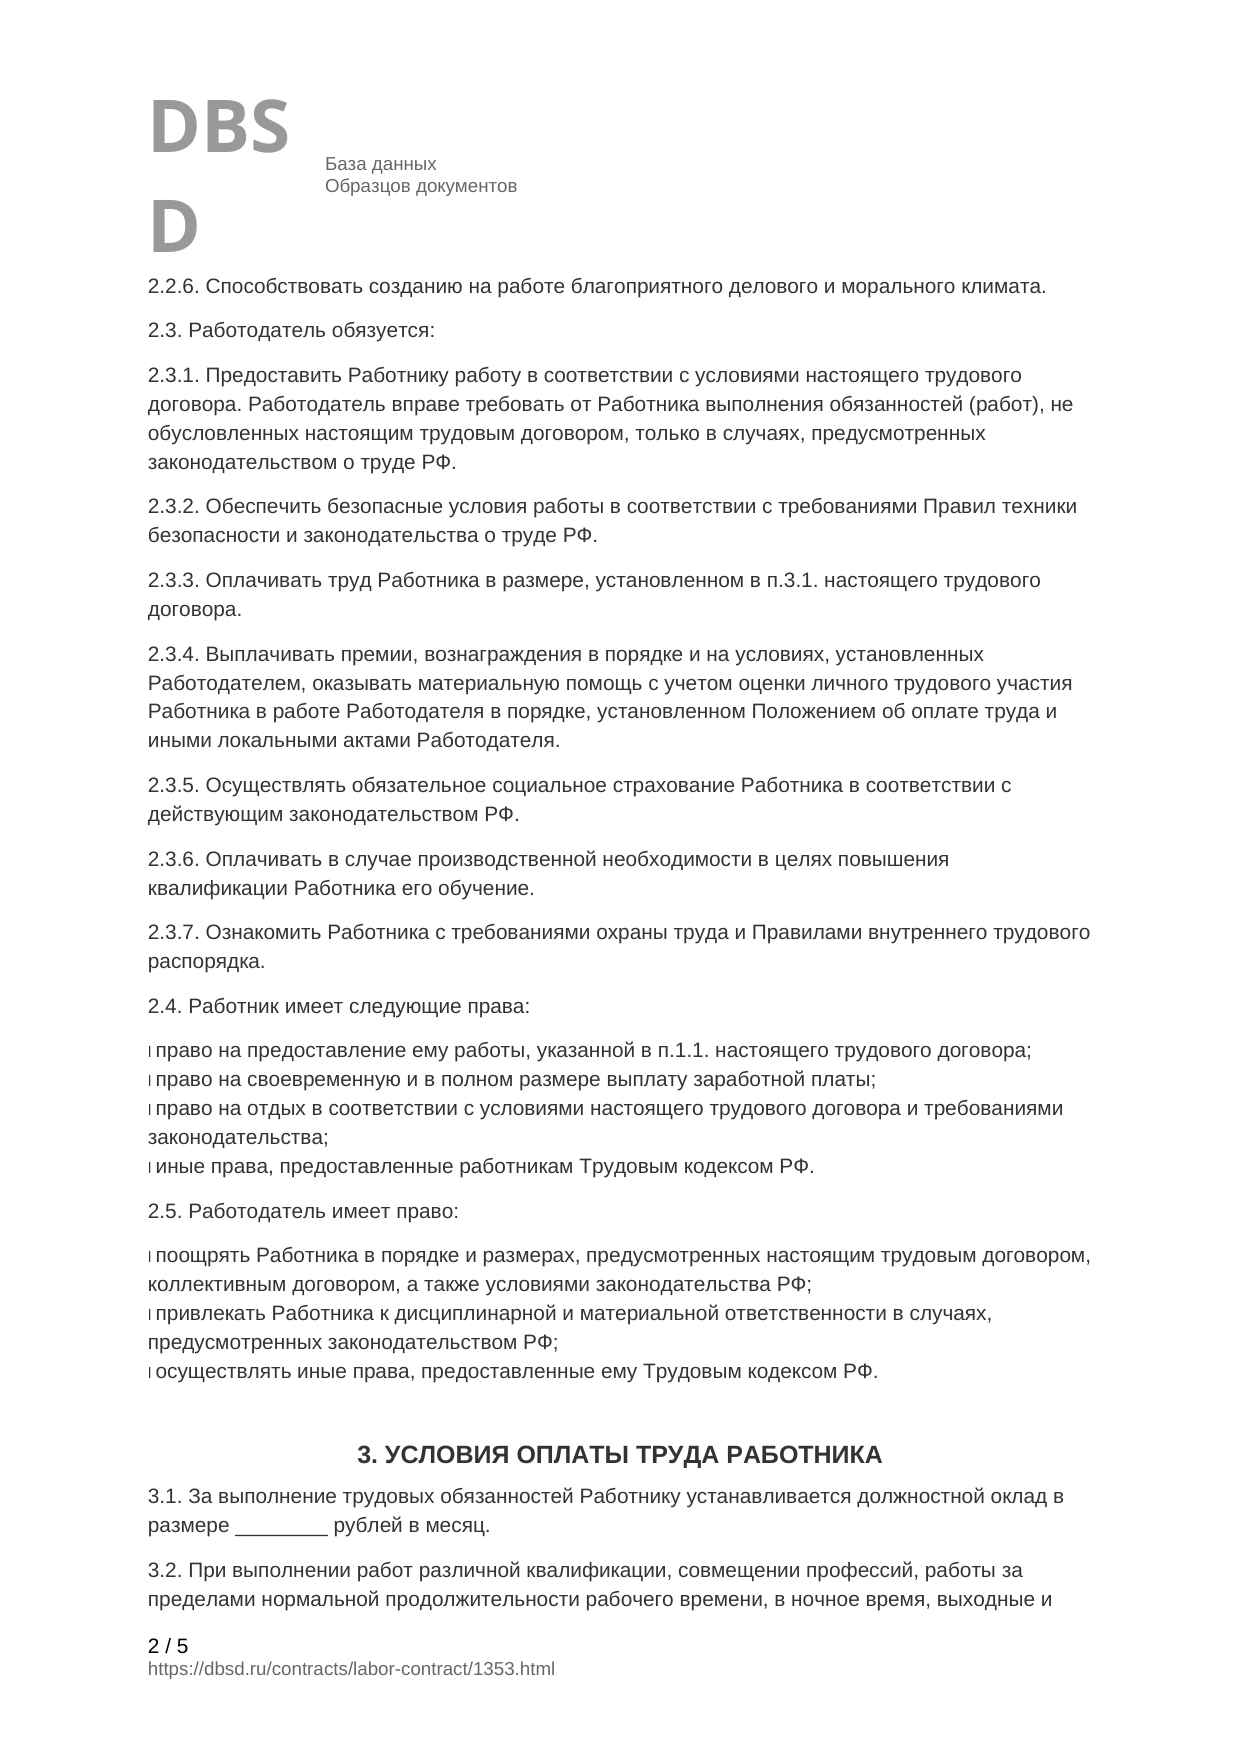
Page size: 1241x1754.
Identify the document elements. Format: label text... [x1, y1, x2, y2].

text l осуществлять иные права, предоставленные ему Трудовым кодексом РФ. [148, 1359, 1092, 1383]
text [148, 1558, 1092, 1611]
text l право на отдых в соответствии с условиями настоящего трудового договора и требованиями законодательства; [148, 1096, 1092, 1149]
text 2.3.7. Ознакомить Работника с требованиями охраны труда и Правилами внутреннего трудового распорядка. [148, 920, 1092, 973]
text 2.5. Работодатель имеет право: [148, 1198, 1092, 1222]
text l право на предоставление ему работы, указанной в п.1.1. настоящего трудового договора; [148, 1038, 1092, 1062]
text 2.4. Работник имеет следующие права: [148, 993, 1092, 1017]
text l право на своевременную и в полном размере выплату заработной платы; [148, 1067, 1092, 1091]
text l привлекать Работника к дисциплинарной и материальной ответственности в случаях, предусмотренных законодательством РФ; [148, 1301, 1092, 1354]
text 2.3.5. Осуществлять обязательное социальное страхование Работника в соответствии с действующим законодательством РФ. [148, 773, 1092, 826]
text 3. УСЛОВИЯ ОПЛАТЫ ТРУДА РАБОТНИКА [148, 1440, 1092, 1469]
text 2.3.6. Оплачивать в случае производственной необходимости в целях повышения квалификации Работника его обучение. [148, 846, 1092, 899]
text 3.1. За выполнение трудовых обязанностей Работнику устанавливается должностной оклад в размере ________ рублей в месяц. [148, 1484, 1092, 1537]
text 2.3. Работодатель обязуется: [148, 318, 1092, 342]
text 2.3.3. Оплачивать труд Работника в размере, установленном в п.3.1. настоящего трудового договора. [148, 568, 1092, 621]
text 2.2.6. Способствовать созданию на работе благоприятного делового и морального климата. [148, 274, 1092, 298]
text l поощрять Работника в порядке и размерах, предусмотренных настоящим трудовым договором, коллективным договором, а также условиями законодательства РФ; [148, 1243, 1092, 1296]
text 2.3.1. Предоставить Работнику работу в соответствии с условиями настоящего трудового договора. Работодатель вправе требовать от Работника выполнения обязанностей (работ), не обусловленных настоящим трудовым договором, только в случаях, предусмотренных законодательством о труде РФ. [148, 363, 1092, 474]
text 2.3.4. Выплачивать премии, вознаграждения в порядке и на условиях, установленных Работодателем, оказывать материальную помощь с учетом оценки личного трудового участия Работника в работе Работодателя в порядке, установленном Положением об оплате труда и иными локальными актами Работодателя. [148, 641, 1092, 752]
text l иные права, предоставленные работникам Трудовым кодексом РФ. [148, 1154, 1092, 1178]
text 2.3.2. Обеспечить безопасные условия работы в соответствии с требованиями Правил техники безопасности и законодательства о труде РФ. [148, 494, 1092, 547]
